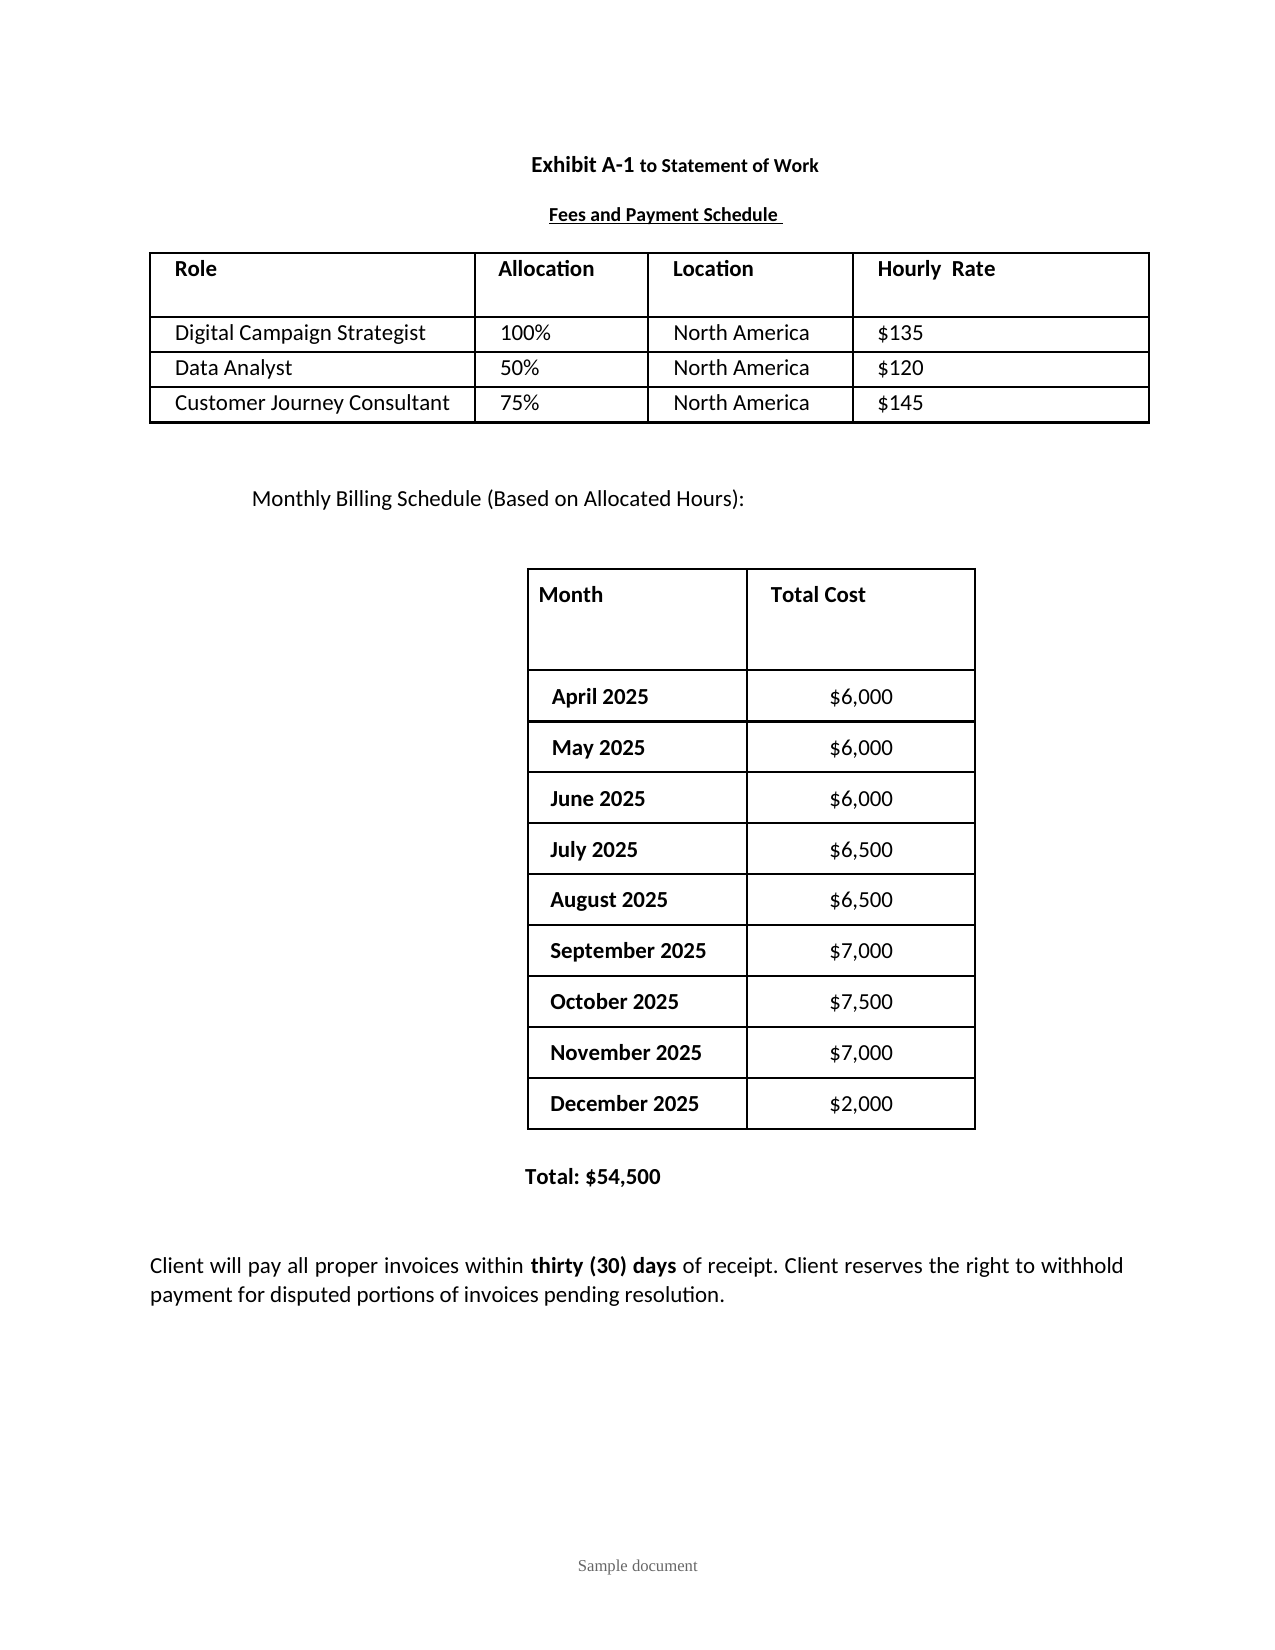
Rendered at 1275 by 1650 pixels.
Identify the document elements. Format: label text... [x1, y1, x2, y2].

table_cell Customer Journey Consultant [151, 388, 474, 421]
table_cell $2,000 [748, 1079, 974, 1128]
table_cell $7,000 [748, 1028, 974, 1077]
table_cell $120 [854, 353, 1148, 386]
text Fees and Payment Schedule [234, 202, 844, 252]
table_cell $6,500 [748, 875, 974, 924]
table_cell $7,000 [748, 926, 974, 975]
text Monthly Billing Schedule (Based on Allocated Hours): [252, 484, 1125, 512]
table_header Allocation [476, 254, 647, 316]
table_cell Digital Campaign Strategist [151, 318, 474, 351]
table_cell $145 [854, 388, 1148, 421]
table_cell 100% [476, 318, 647, 351]
table_header Hourly Rate [854, 254, 1148, 316]
table_cell $6,000 [748, 723, 974, 771]
table_cell North America [649, 388, 852, 421]
table_cell August 2025 [529, 875, 746, 924]
table_cell $135 [854, 318, 1148, 351]
table_cell $7,500 [748, 977, 974, 1026]
table_cell June 2025 [529, 773, 746, 822]
table_cell $6,000 [748, 671, 974, 720]
table_cell North America [649, 318, 852, 351]
table_cell December 2025 [529, 1079, 746, 1128]
table_header Location [649, 254, 852, 316]
table_cell $6,000 [748, 773, 974, 822]
table_cell 50% [476, 353, 647, 386]
text Total: $54,500 [150, 1162, 1125, 1190]
table_header Role [151, 254, 474, 316]
table_cell October 2025 [529, 977, 746, 1026]
table_cell 75% [476, 388, 647, 421]
table_cell April 2025 [529, 671, 746, 720]
table_cell November 2025 [529, 1028, 746, 1077]
table_cell North America [649, 353, 852, 386]
table_header Month [529, 570, 746, 669]
text Exhibit A-1 to Statement of Work [150, 150, 1125, 178]
text Client will pay all proper invoices within thirty (30) days of receipt. Client reserves the right to withhold payment for disputed portions of invoices pending resolution. [150, 1251, 1125, 1308]
table_header Total Cost [748, 570, 974, 669]
table_cell May 2025 [529, 723, 746, 771]
table_cell July 2025 [529, 824, 746, 873]
table_cell Data Analyst [151, 353, 474, 386]
table_cell $6,500 [748, 824, 974, 873]
table_cell September 2025 [529, 926, 746, 975]
